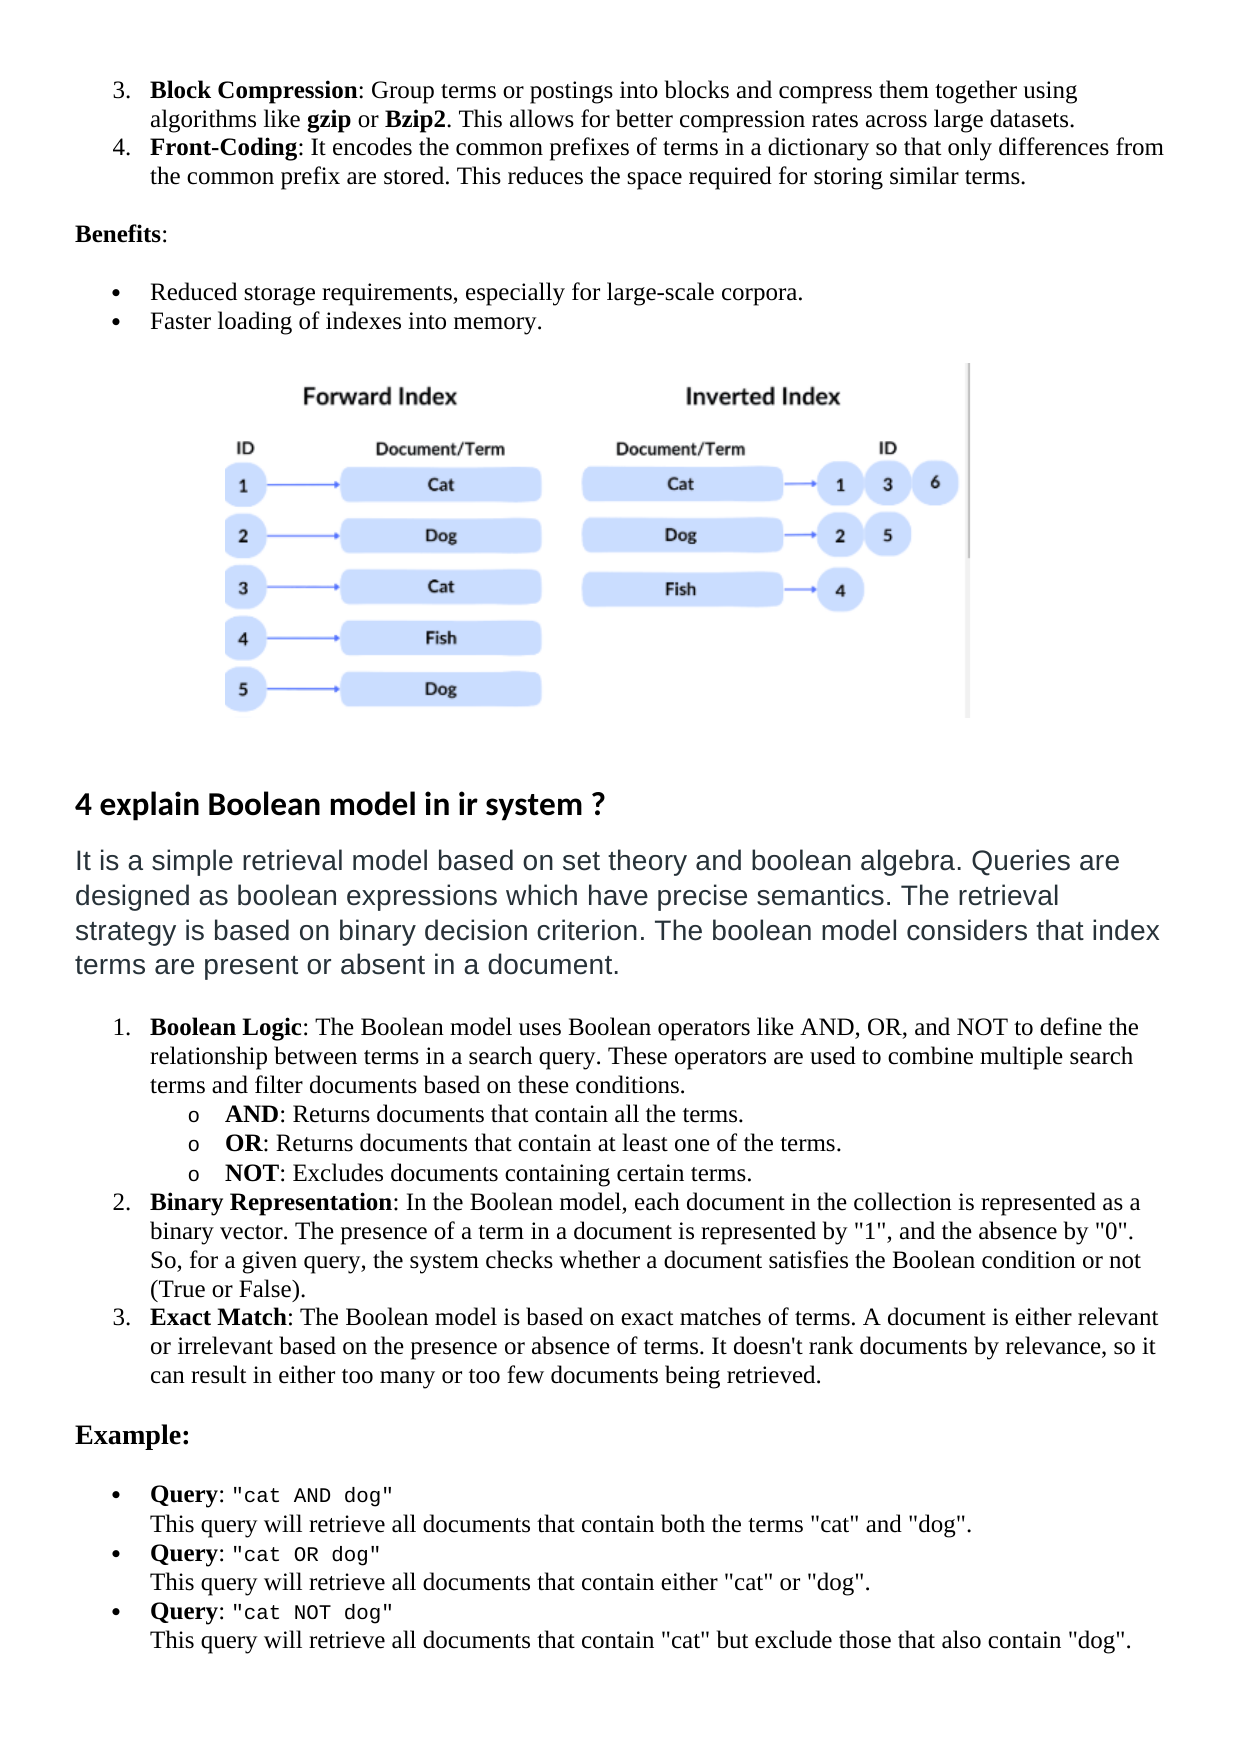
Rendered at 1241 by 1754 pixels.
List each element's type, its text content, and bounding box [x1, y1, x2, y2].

list Exact Match: The Boolean model is based on exact matches of terms. A document is either relevant or irrelevant based on the presence or absence of terms. It doesn't rank documents by relevance, so it can result in either too many or too few documents being retrieved. [112, 1302, 1165, 1389]
text Example: [75, 1418, 1165, 1450]
list Reduced storage requirements, especially for large-scale corpora. [112, 277, 1165, 306]
list Boolean Logic: The Boolean model uses Boolean operators like AND, OR, and NOT to define the relationship between terms in a search query. These operators are used to combine multiple search terms and filter documents based on these conditions. [112, 1012, 1165, 1099]
list Query: "cat OR dog" This query will retrieve all documents that contain either "cat" or "dog". [112, 1538, 1165, 1596]
text It is a simple retrieval model based on set theory and boolean algebra. Queries are designed as boolean expressions which have precise semantics. The retrieval strategy is based on binary decision criterion. The boolean model considers that index terms are present or absent in a document. [75, 844, 1165, 981]
list Binary Representation: In the Boolean model, each document in the collection is represented as a binary vector. The presence of a term in a document is represented by "1", and the absence by "0". So, for a given query, the system checks whether a document satisfies the Boolean condition or not (True or False). [112, 1187, 1165, 1302]
picture [225, 363, 971, 718]
list AND: Returns documents that contain all the terms. [187, 1099, 1165, 1128]
list Block Compression: Group terms or postings into blocks and compress them together using algorithms like gzip or Bzip2. This allows for better compression rates across large datasets. [112, 75, 1165, 132]
text 4 explain Boolean model in ir system ? [75, 783, 1165, 824]
list Faster loading of indexes into memory. [112, 306, 1165, 334]
list NOT: Excludes documents containing certain terms. [187, 1158, 1165, 1187]
list Query: "cat NOT dog" This query will retrieve all documents that contain "cat" but exclude those that also contain "dog". [112, 1596, 1165, 1654]
list Query: "cat AND dog" This query will retrieve all documents that contain both the terms "cat" and "dog". [112, 1479, 1165, 1538]
list OR: Returns documents that contain at least one of the terms. [187, 1128, 1165, 1158]
list Front-Coding: It encodes the common prefixes of terms in a dictionary so that only differences from the common prefix are stored. This reduces the space required for storing similar terms. [112, 132, 1165, 190]
text Benefits: [75, 219, 1165, 248]
